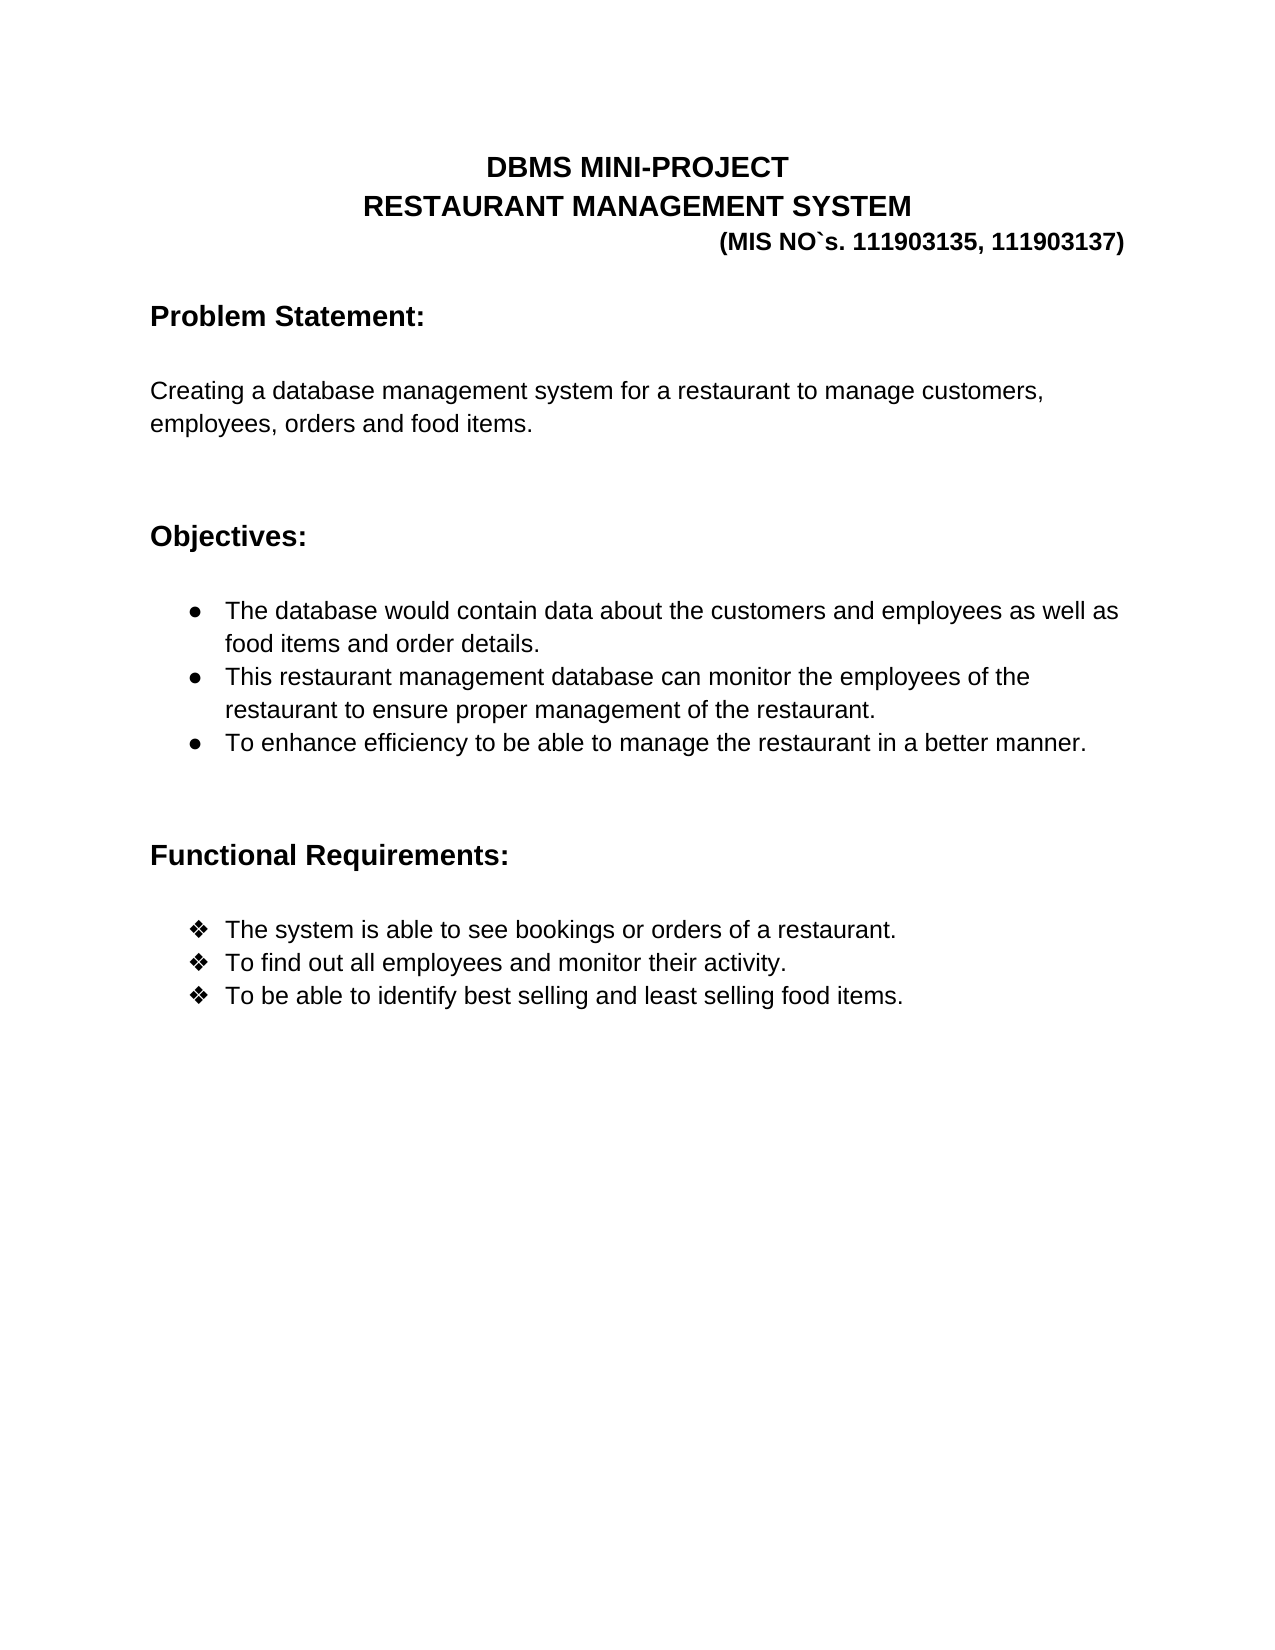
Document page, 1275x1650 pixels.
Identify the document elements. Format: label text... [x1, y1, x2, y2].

list The database would contain data about the customers and employees as well as food items and order details. [187, 596, 1125, 658]
text Problem Statement: [150, 299, 1125, 332]
list To find out all employees and monitor their activity. [187, 948, 1125, 977]
text Objectives: [150, 519, 1125, 552]
text RESTAURANT MANAGEMENT SYSTEM [150, 188, 1125, 222]
list To be able to identify best selling and least selling food items. [187, 981, 1125, 1010]
text Functional Requirements: [150, 838, 1125, 872]
text DBMS MINI-PROJECT [150, 150, 1125, 183]
list To enhance efficiency to be able to manage the restaurant in a better manner. [187, 728, 1125, 757]
list This restaurant management database can monitor the employees of the restaurant to ensure proper management of the restaurant. [187, 662, 1125, 724]
list The system is able to see bookings or orders of a restaurant. [187, 915, 1125, 944]
text Creating a database management system for a restaurant to manage customers, employees, orders and food items. [150, 376, 1125, 437]
text (MIS NO`s. 111903135, 111903137) [150, 227, 1125, 256]
